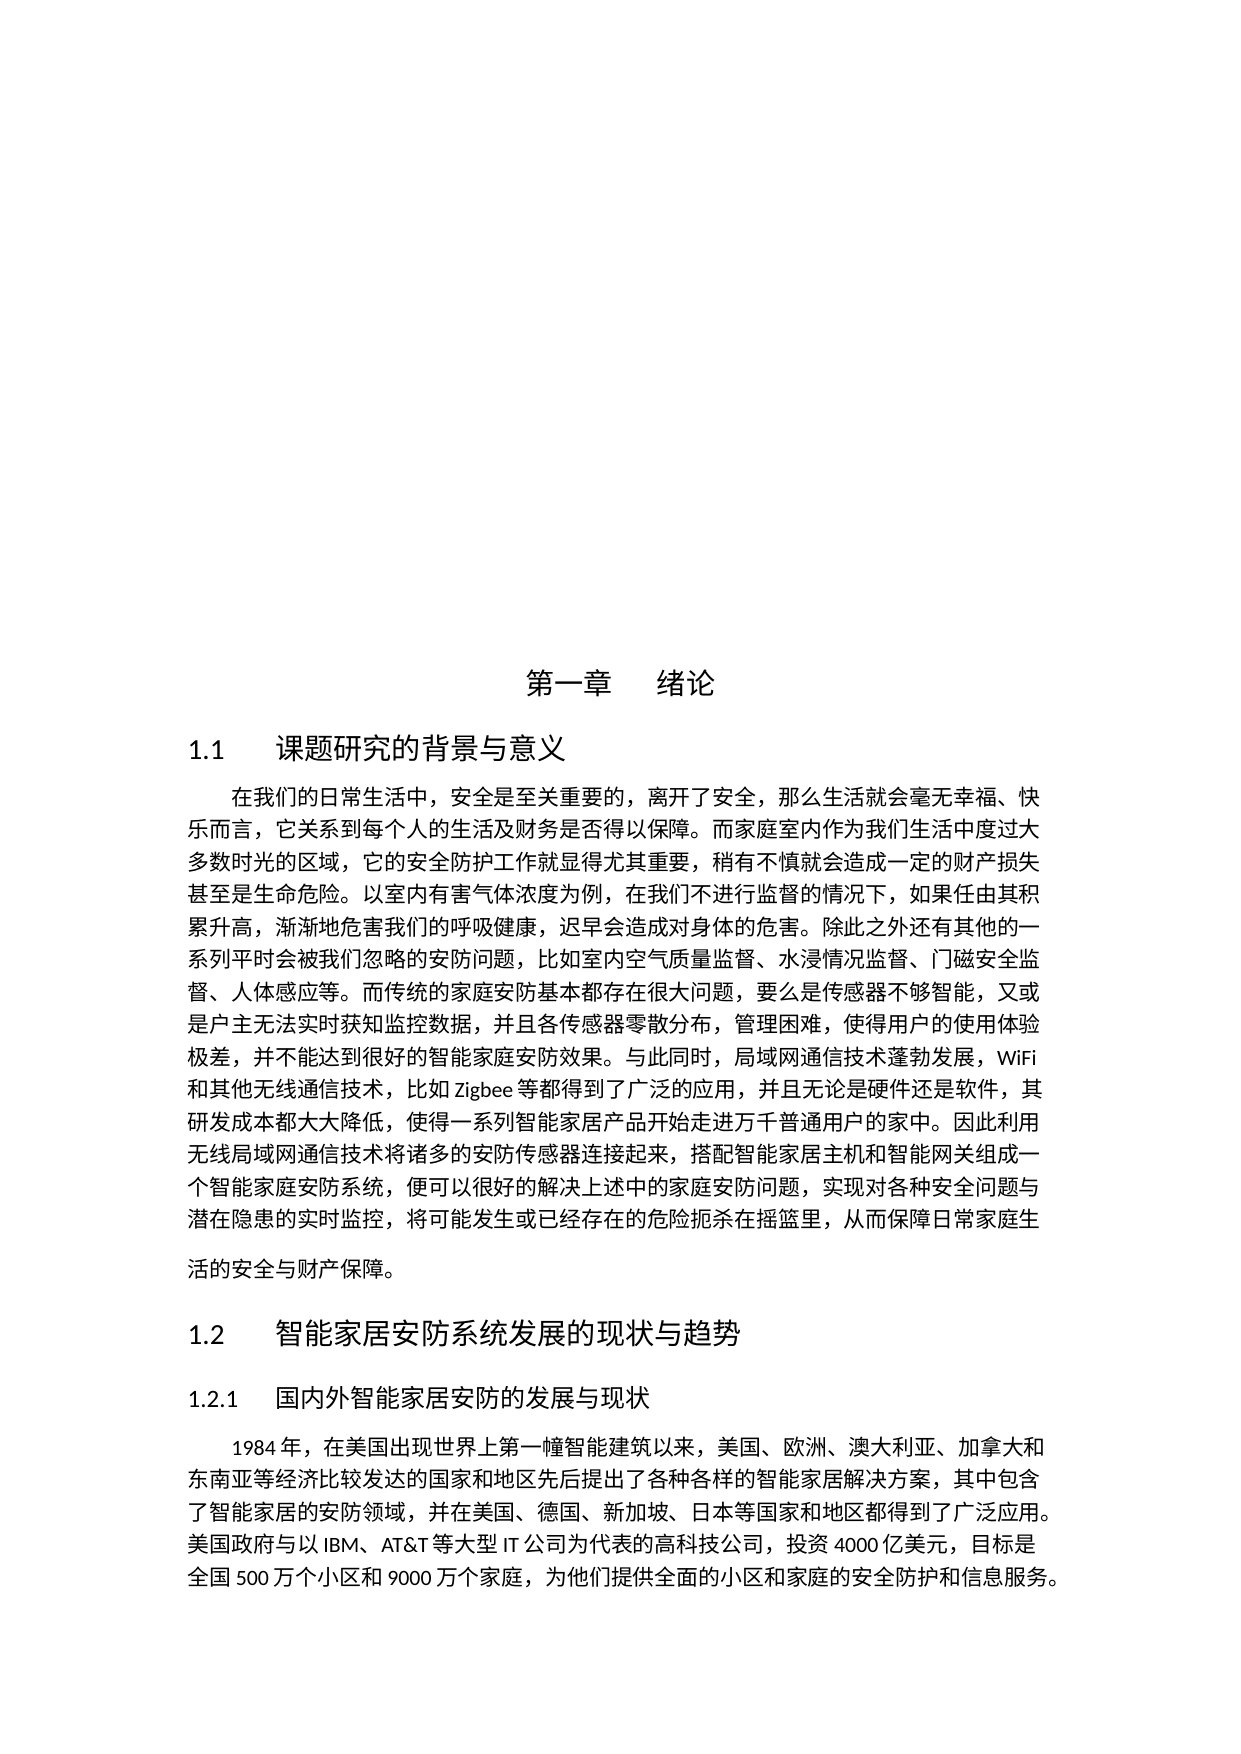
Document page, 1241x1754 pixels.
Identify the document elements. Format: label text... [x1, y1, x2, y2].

text 1984年，在美国出现世界上第一幢智能建筑以来，美国、欧洲、澳大利亚、加拿大和东南亚等经济比较发达的国家和地区先后提出了各种各样的智能家居解决方案，其中包含了智能家居的安防领域，并在美国、德国、新加坡、日本等国家和地区都得到了广泛应用。美国政府与以IBM、AT&T等大型IT公司为代表的高科技公司，投资4000亿美元，目标是全国500万个小区和9000万个家庭，为他们提供全面的小区和家庭的安全防护和信息服务。 [187, 1429, 1053, 1592]
text 在我们的日常生活中，安全是至关重要的，离开了安全，那么生活就会毫无幸福、快乐而言，它关系到每个人的生活及财务是否得以保障。而家庭室内作为我们生活中度过大多数时光的区域，它的安全防护工作就显得尤其重要，稍有不慎就会造成一定的财产损失甚至是生命危险。以室内有害气体浓度为例，在我们不进行监督的情况下，如果任由其积累升高，渐渐地危害我们的呼吸健康，迟早会造成对身体的危害。除此之外还有其他的一系列平时会被我们忽略的安防问题，比如室内空气质量监督、水浸情况监督、门磁安全监督、人体感应等。而传统的家庭安防基本都存在很大问题，要么是传感器不够智能，又或是户主无法实时获知监控数据，并且各传感器零散分布，管理困难，使得用户的使用体验极差，并不能达到很好的智能家庭安防效果。与此同时，局域网通信技术蓬勃发展，WiFi和其他无线通信技术，比如Zigbee等都得到了广泛的应用，并且无论是硬件还是软件，其研发成本都大大降低，使得一系列智能家居产品开始走进万千普通用户的家中。因此利用无线局域网通信技术将诸多的安防传感器连接起来，搭配智能家居主机和智能网关组成一个智能家庭安防系统，便可以很好的解决上述中的家庭安防问题，实现对各种安全问题与潜在隐患的实时监控，将可能发生或已经存在的危险扼杀在摇篮里，从而保障日常家庭生活的安全与财产保障。 [187, 779, 1053, 1299]
text 1.2.1 国内外智能家居安防的发展与现状 [187, 1364, 1053, 1429]
text 1.1 课题研究的背景与意义 [187, 714, 1053, 779]
text 第一章 绪论 [187, 649, 1053, 714]
text 1.2 智能家居安防系统发展的现状与趋势 [187, 1299, 1053, 1364]
